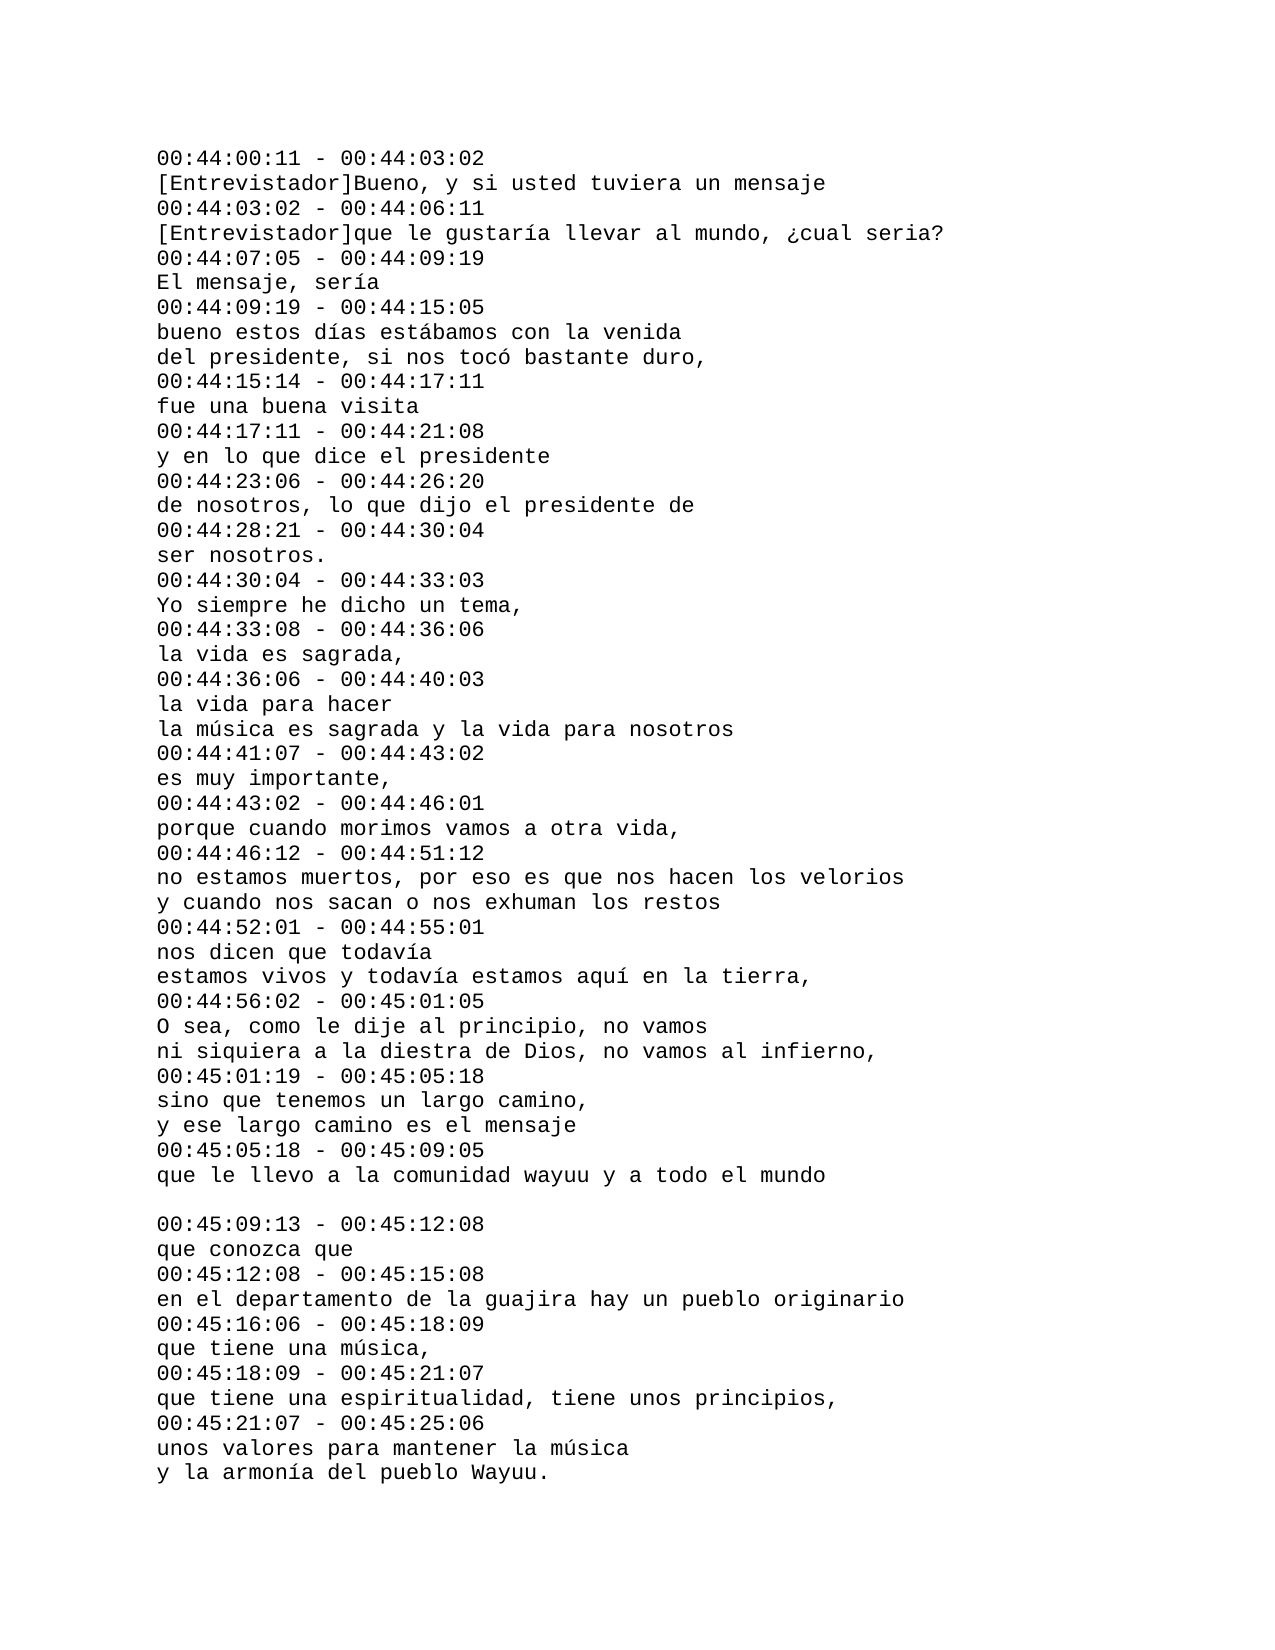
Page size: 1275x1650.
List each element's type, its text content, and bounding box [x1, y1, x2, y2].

text [Entrevistador]Bueno, y si usted tuviera un mensaje [156, 172, 1118, 197]
text bueno estos días estábamos con la venida [156, 321, 1118, 346]
text 00:45:18:09 - 00:45:21:07 [156, 1362, 1118, 1387]
text 00:44:36:06 - 00:44:40:03 [156, 668, 1118, 693]
text que tiene una espiritualidad, tiene unos principios, [156, 1387, 1118, 1412]
text 00:44:56:02 - 00:45:01:05 [156, 991, 1118, 1015]
text 00:45:05:18 - 00:45:09:05 [156, 1139, 1118, 1164]
text ni siquiera a la diestra de Dios, no vamos al infierno, [156, 1040, 1118, 1065]
text Yo siempre he dicho un tema, [156, 594, 1118, 619]
text y cuando nos sacan o nos exhuman los restos [156, 891, 1118, 916]
text y la armonía del pueblo Wayuu. [156, 1462, 1118, 1486]
text ser nosotros. [156, 544, 1118, 569]
text no estamos muertos, por eso es que nos hacen los velorios [156, 867, 1118, 891]
text 00:44:30:04 - 00:44:33:03 [156, 569, 1118, 594]
text porque cuando morimos vamos a otra vida, [156, 817, 1118, 842]
text El mensaje, sería [156, 272, 1118, 296]
text y ese largo camino es el mensaje [156, 1114, 1118, 1139]
text que tiene una música, [156, 1338, 1118, 1362]
text nos dicen que todavía [156, 941, 1118, 966]
text 00:45:16:06 - 00:45:18:09 [156, 1313, 1118, 1338]
text la música es sagrada y la vida para nosotros [156, 718, 1118, 743]
text 00:45:09:13 - 00:45:12:08 [156, 1214, 1118, 1238]
text que le llevo a la comunidad wayuu y a todo el mundo [156, 1164, 1118, 1189]
text estamos vivos y todavía estamos aquí en la tierra, [156, 966, 1118, 991]
text es muy importante, [156, 767, 1118, 792]
text de nosotros, lo que dijo el presidente de [156, 495, 1118, 519]
text 00:44:15:14 - 00:44:17:11 [156, 371, 1118, 396]
text O sea, como le dije al principio, no vamos [156, 1015, 1118, 1040]
text 00:45:21:07 - 00:45:25:06 [156, 1412, 1118, 1437]
text 00:44:09:19 - 00:44:15:05 [156, 296, 1118, 321]
text fue una buena visita [156, 396, 1118, 420]
text 00:44:00:11 - 00:44:03:02 [156, 148, 1118, 172]
text la vida es sagrada, [156, 643, 1118, 668]
text 00:44:43:02 - 00:44:46:01 [156, 792, 1118, 817]
text 00:44:28:21 - 00:44:30:04 [156, 519, 1118, 544]
text 00:44:03:02 - 00:44:06:11 [156, 197, 1118, 222]
text 00:45:01:19 - 00:45:05:18 [156, 1065, 1118, 1090]
text [Entrevistador]que le gustaría llevar al mundo, ¿cual seria? [156, 222, 1118, 247]
text 00:44:33:08 - 00:44:36:06 [156, 619, 1118, 643]
text que conozca que [156, 1238, 1118, 1263]
text unos valores para mantener la música [156, 1437, 1118, 1462]
text 00:44:52:01 - 00:44:55:01 [156, 916, 1118, 941]
text 00:44:17:11 - 00:44:21:08 [156, 420, 1118, 445]
text 00:44:46:12 - 00:44:51:12 [156, 842, 1118, 867]
text 00:44:41:07 - 00:44:43:02 [156, 743, 1118, 767]
text la vida para hacer [156, 693, 1118, 718]
text del presidente, si nos tocó bastante duro, [156, 346, 1118, 371]
text 00:45:12:08 - 00:45:15:08 [156, 1263, 1118, 1288]
text 00:44:07:05 - 00:44:09:19 [156, 247, 1118, 272]
text en el departamento de la guajira hay un pueblo originario [156, 1288, 1118, 1313]
text y en lo que dice el presidente [156, 445, 1118, 470]
text sino que tenemos un largo camino, [156, 1090, 1118, 1114]
text 00:44:23:06 - 00:44:26:20 [156, 470, 1118, 495]
